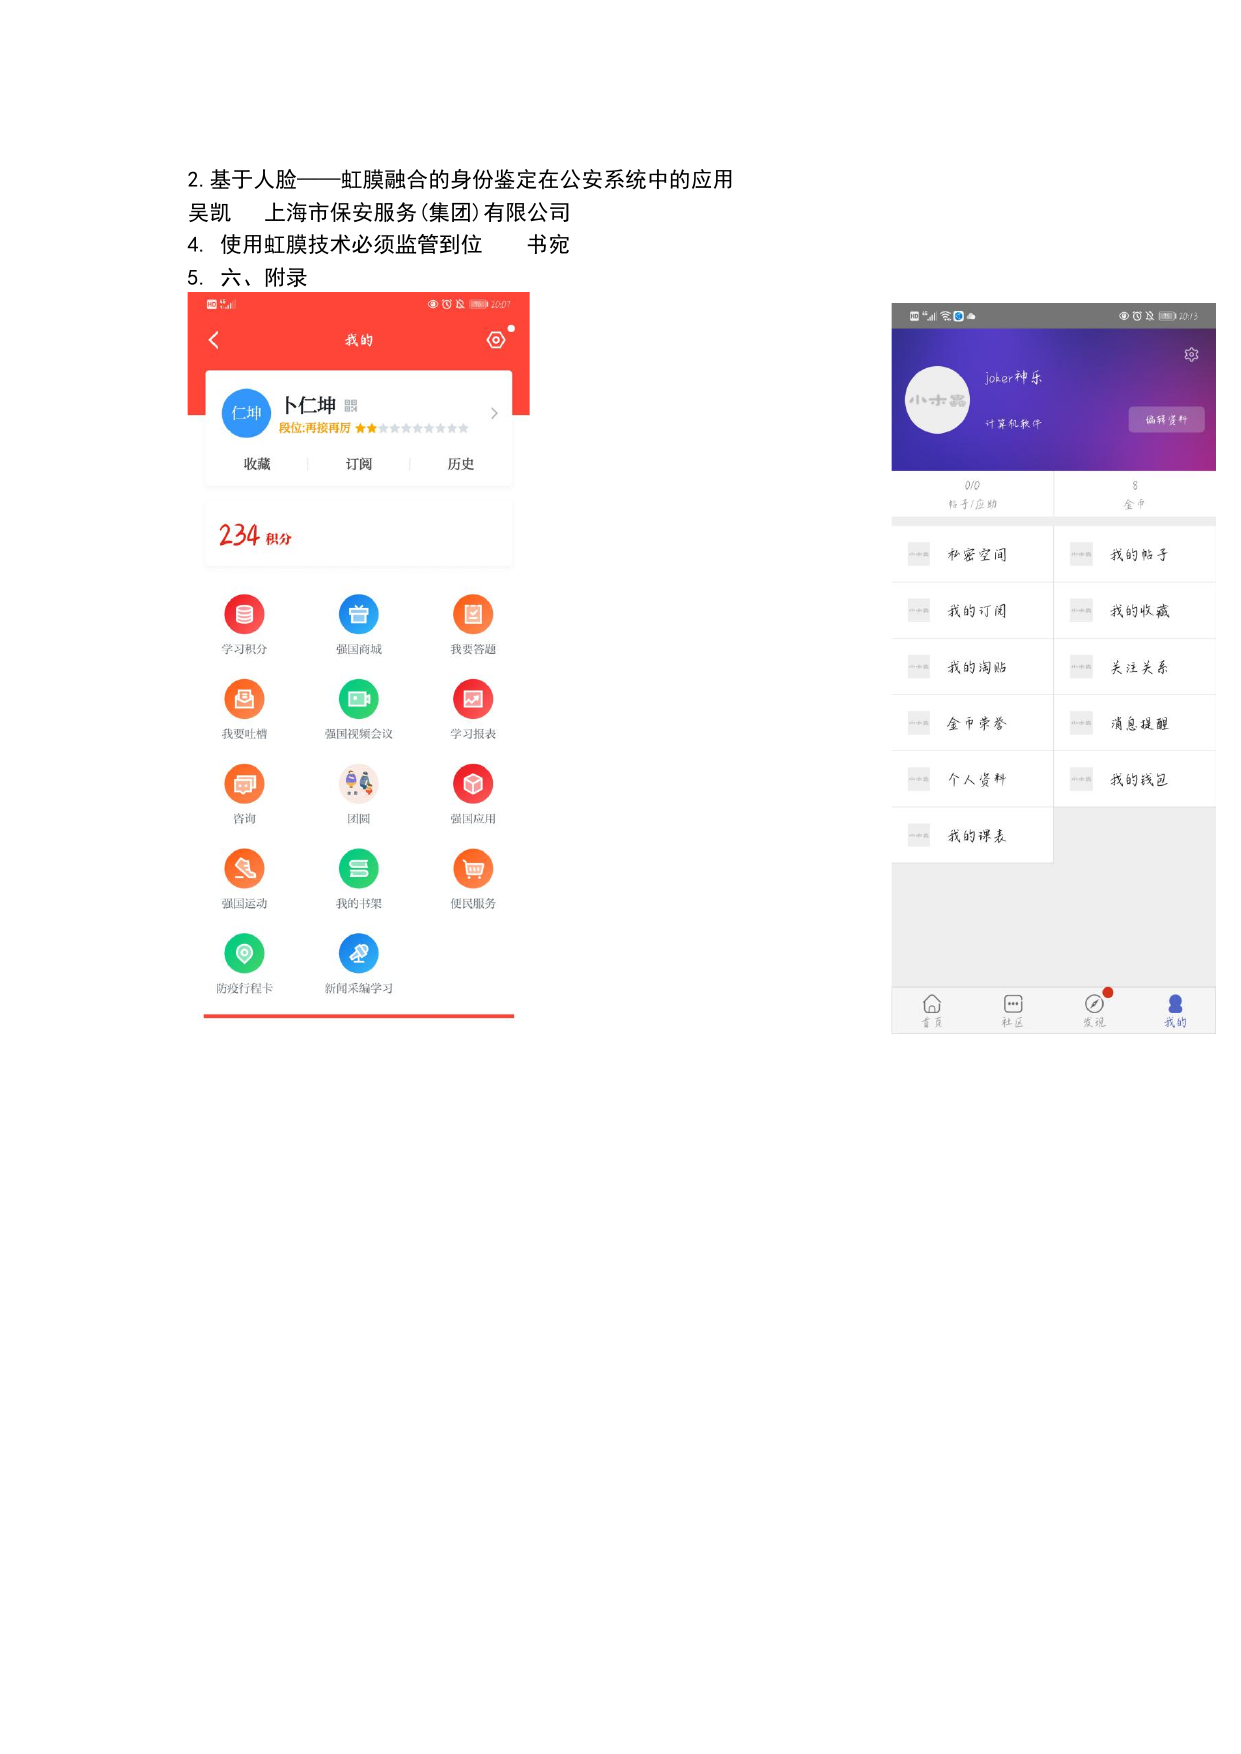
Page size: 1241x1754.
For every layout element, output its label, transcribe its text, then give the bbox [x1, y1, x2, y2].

list 2.基于人脸——虹膜融合的身份鉴定在公安系统中的应用 [187, 162, 1053, 194]
list 使用虹膜技术必须监管到位 书宛 [187, 227, 1053, 259]
picture [187, 292, 530, 1034]
list 六、附录 [187, 259, 1053, 292]
picture [891, 303, 1216, 1034]
list 吴凯 上海市保安服务(集团)有限公司 [187, 194, 1053, 227]
